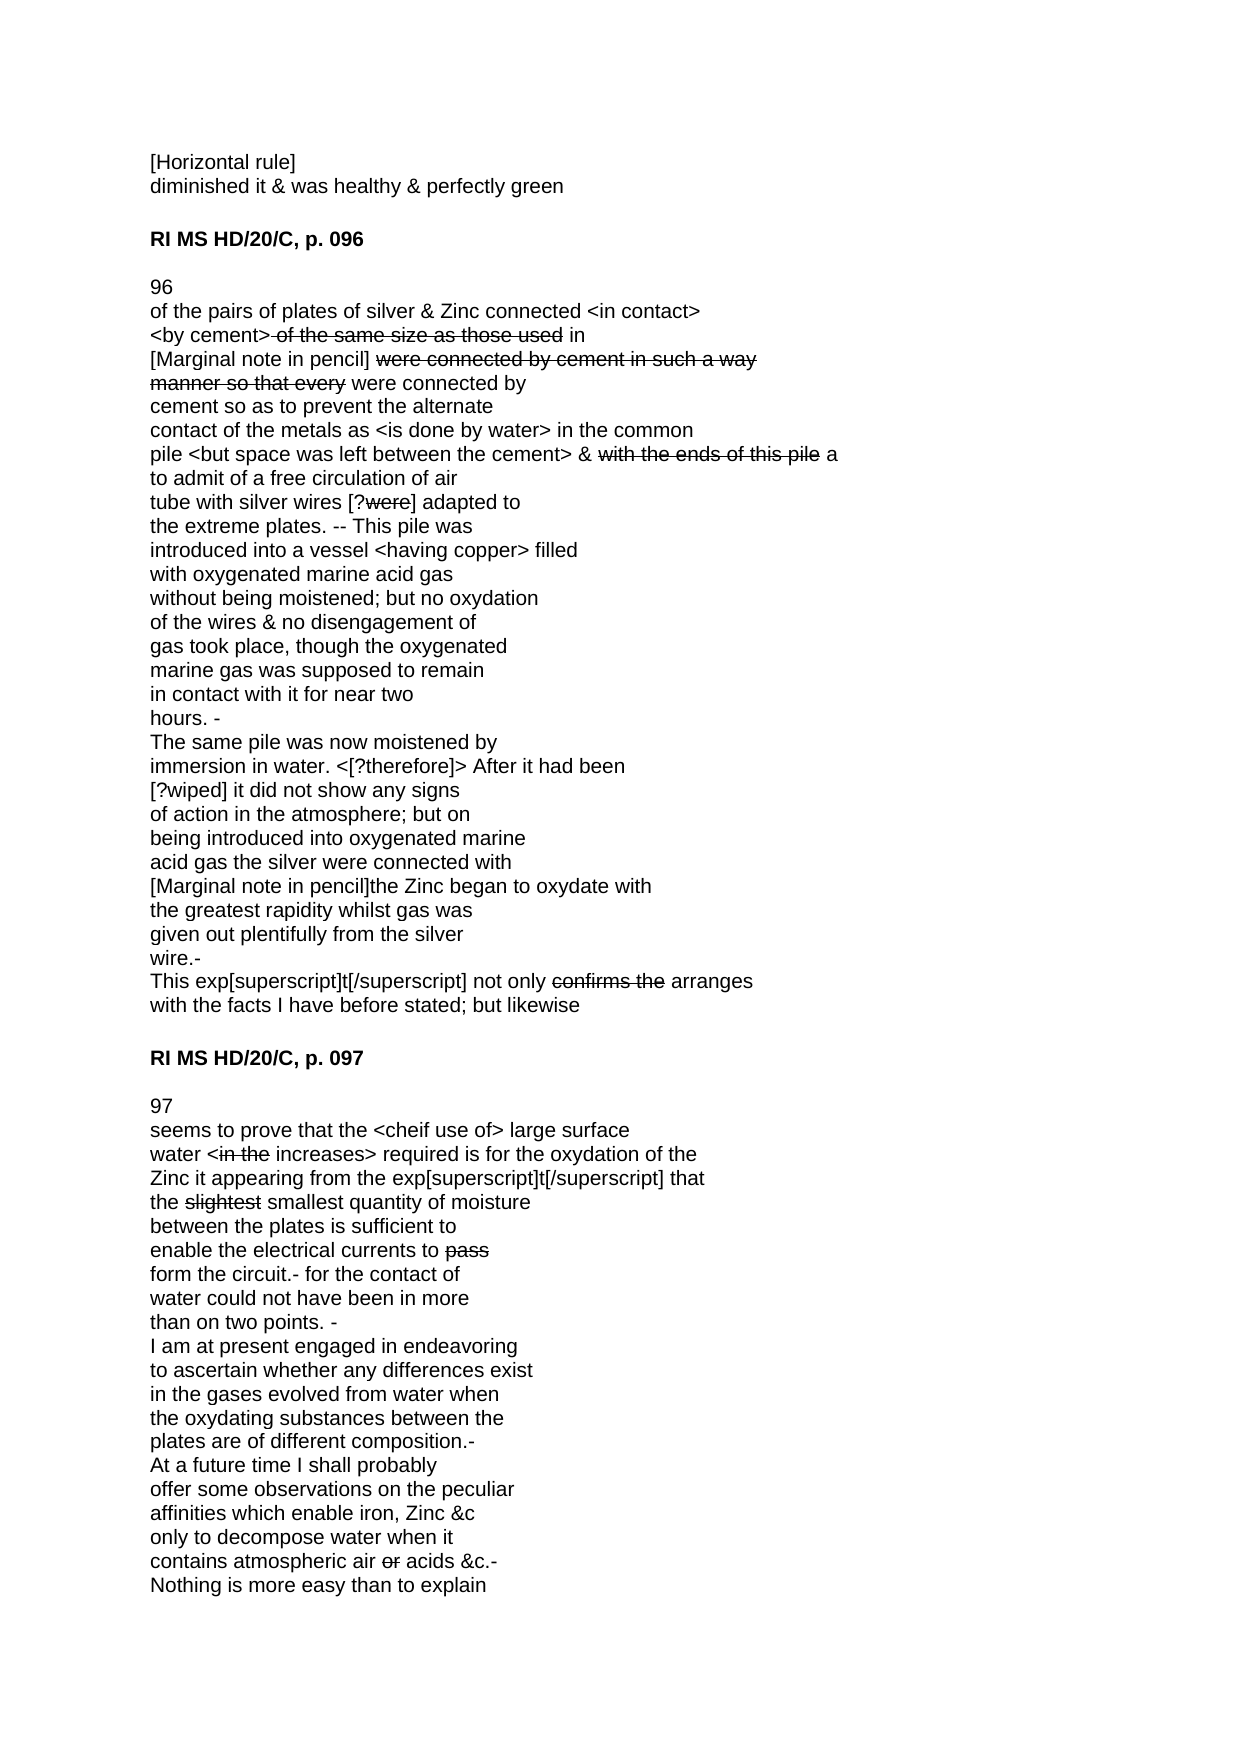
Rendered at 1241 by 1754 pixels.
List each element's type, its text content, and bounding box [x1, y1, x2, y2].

list RI MS HD/20/C, p. 096 [150, 227, 1090, 251]
text [Horizontal rule] diminished it & was healthy & perfectly green [150, 150, 1090, 227]
list RI MS HD/20/C, p. 097 [150, 1046, 1090, 1070]
text 96 of the pairs of plates of silver & Zinc connected <in contact> <by cement> of the same size as those used in [Marginal note in pencil] were connected by cement in such a way manner so that every were connected by cement so as to prevent the alternate contact of the metals as <is done by water> in the common pile <but space was left between the cement> & with the ends of this pile a to admit of a free circulation of air tube with silver wires [?were] adapted to the extreme plates. -- This pile was introduced into a vessel <having copper> filled with oxygenated marine acid gas without being moistened; but no oxydation of the wires & no disengagement of gas took place, though the oxygenated marine gas was supposed to remain in contact with it for near two hours. - The same pile was now moistened by immersion in water. <[?therefore]> After it had been [?wiped] it did not show any signs of action in the atmosphere; but on being introduced into oxygenated marine acid gas the silver were connected with [Marginal note in pencil]the Zinc began to oxydate with the greatest rapidity whilst gas was given out plentifully from the silver wire.- This exp[superscript]t[/superscript] not only confirms the arranges with the facts I have before stated; but likewise [150, 274, 1090, 1046]
